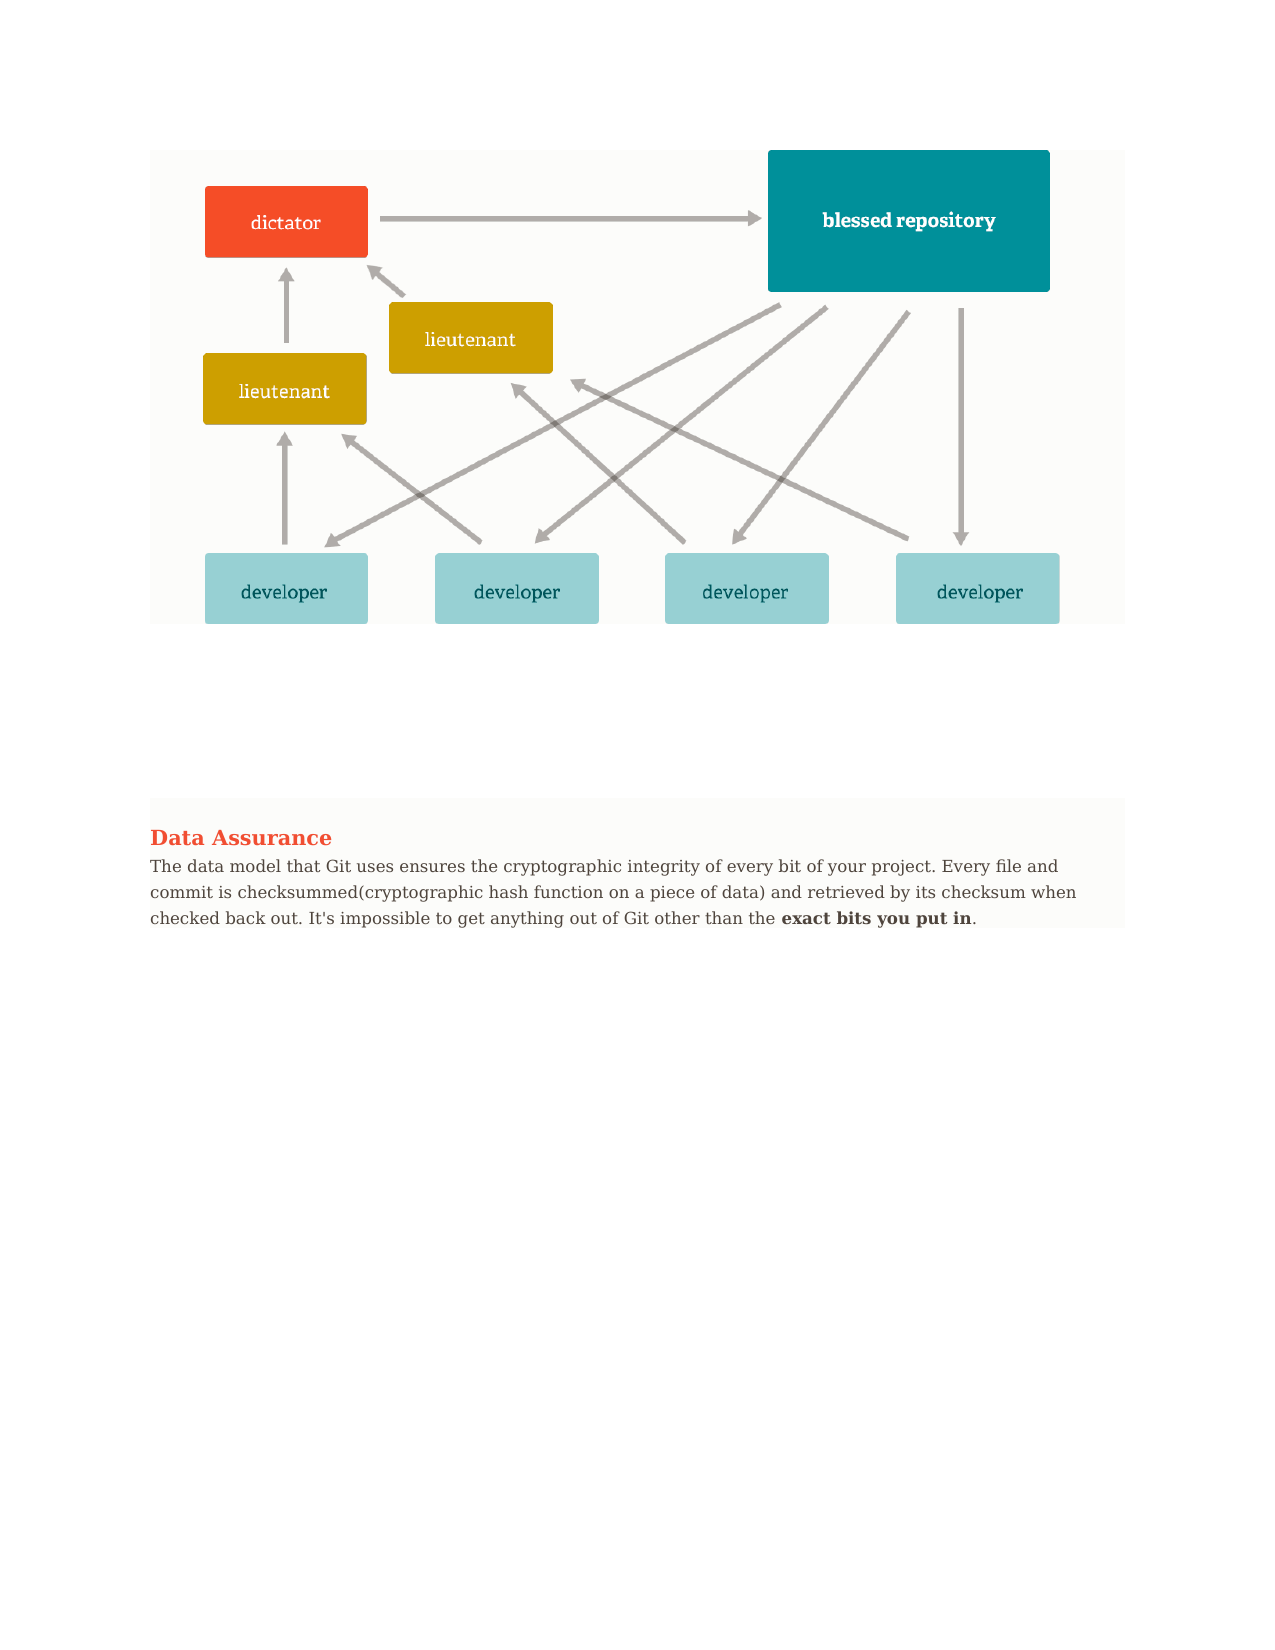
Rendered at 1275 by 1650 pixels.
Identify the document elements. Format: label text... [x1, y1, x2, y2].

picture [198, 150, 1077, 624]
text The data model that Git uses ensures the cryptographic integrity of every bit of your project. Every file and commit is checksummed(cryptographic hash function on a piece of data) and retrieved by its checksum when checked back out. It's impossible to get anything out of Git other than the exact bits you put in. [150, 851, 1125, 928]
text Data Assurance [150, 798, 1125, 851]
